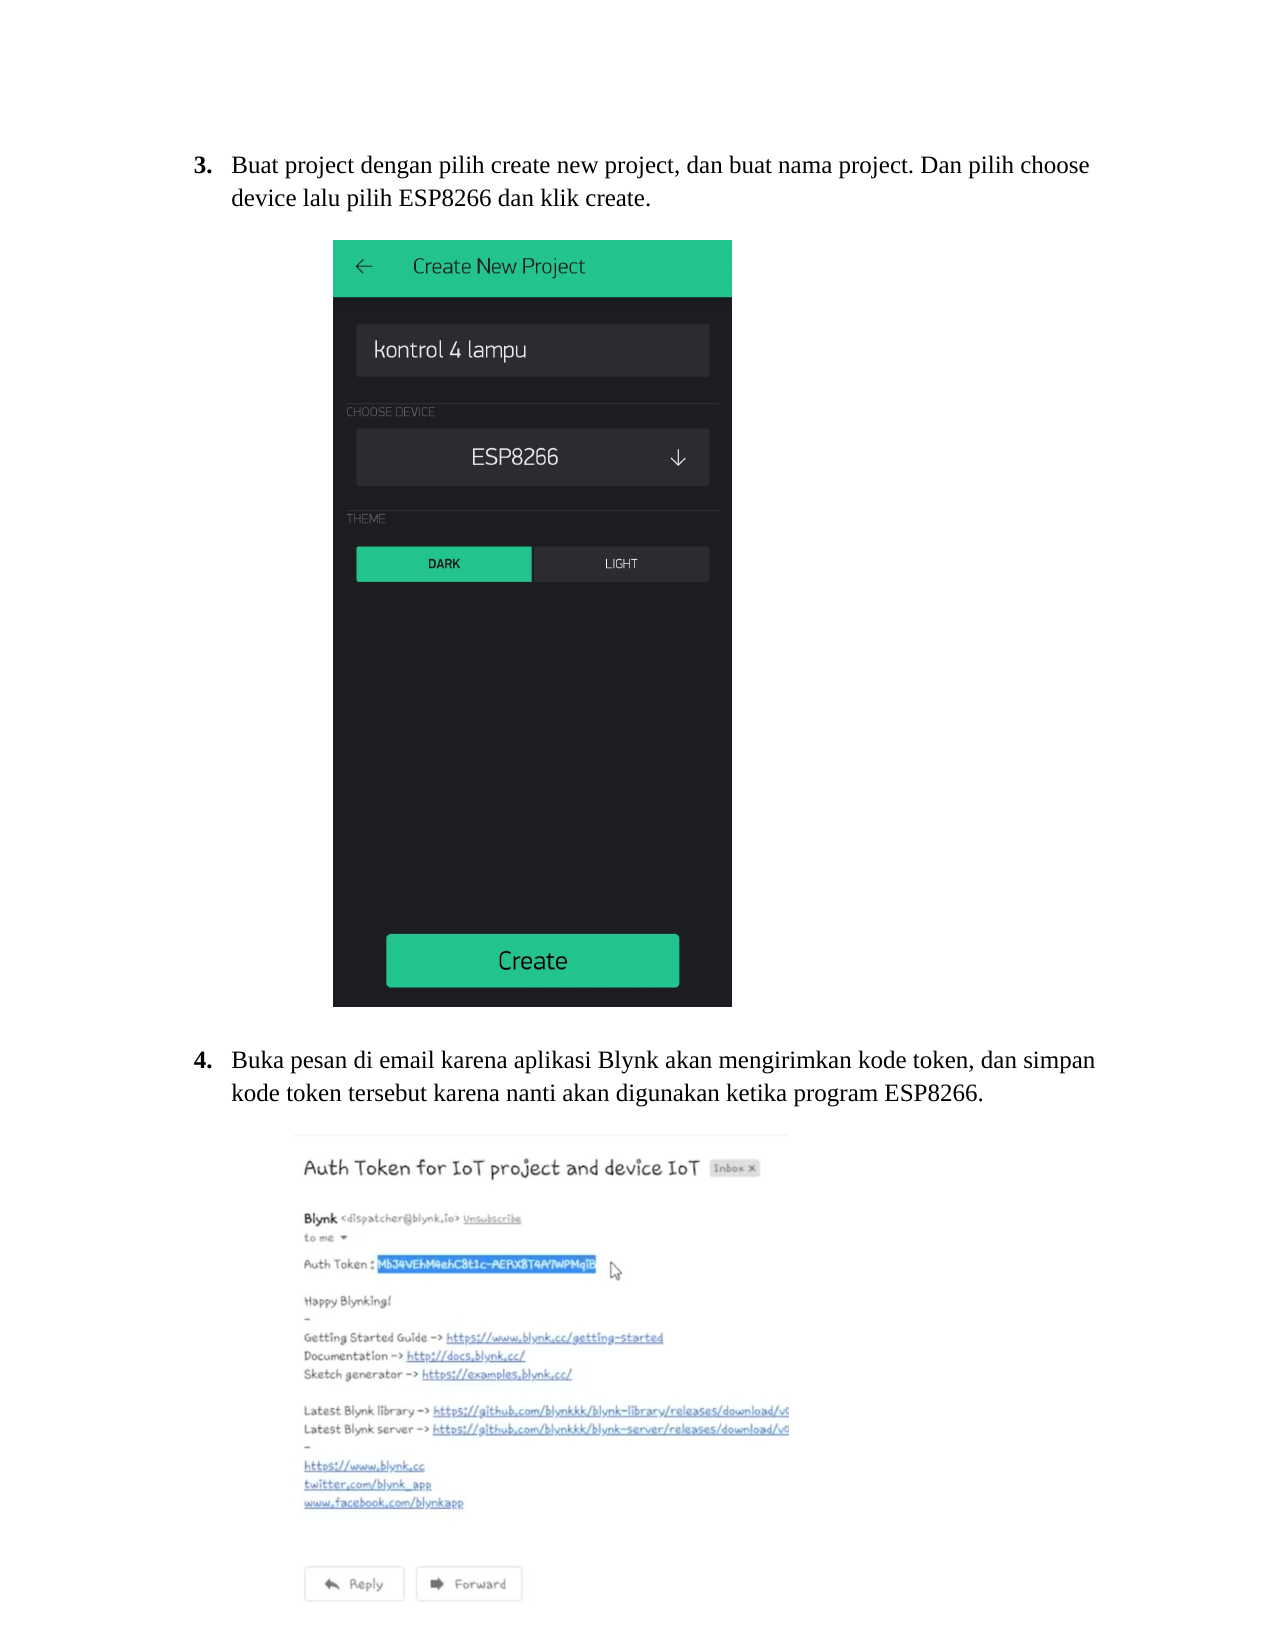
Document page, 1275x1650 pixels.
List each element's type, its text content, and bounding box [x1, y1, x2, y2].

list Buat project dengan pilih create new project, dan buat nama project. Dan pilih choose device lalu pilih ESP8266 dan klik create. [194, 150, 1125, 212]
picture [333, 240, 732, 1007]
picture [294, 1133, 789, 1622]
list Buka pesan di email karena aplikasi Blynk akan mengirimkan kode token, dan simpan kode token tersebut karena nanti akan digunakan ketika program ESP8266. [194, 1045, 1125, 1106]
